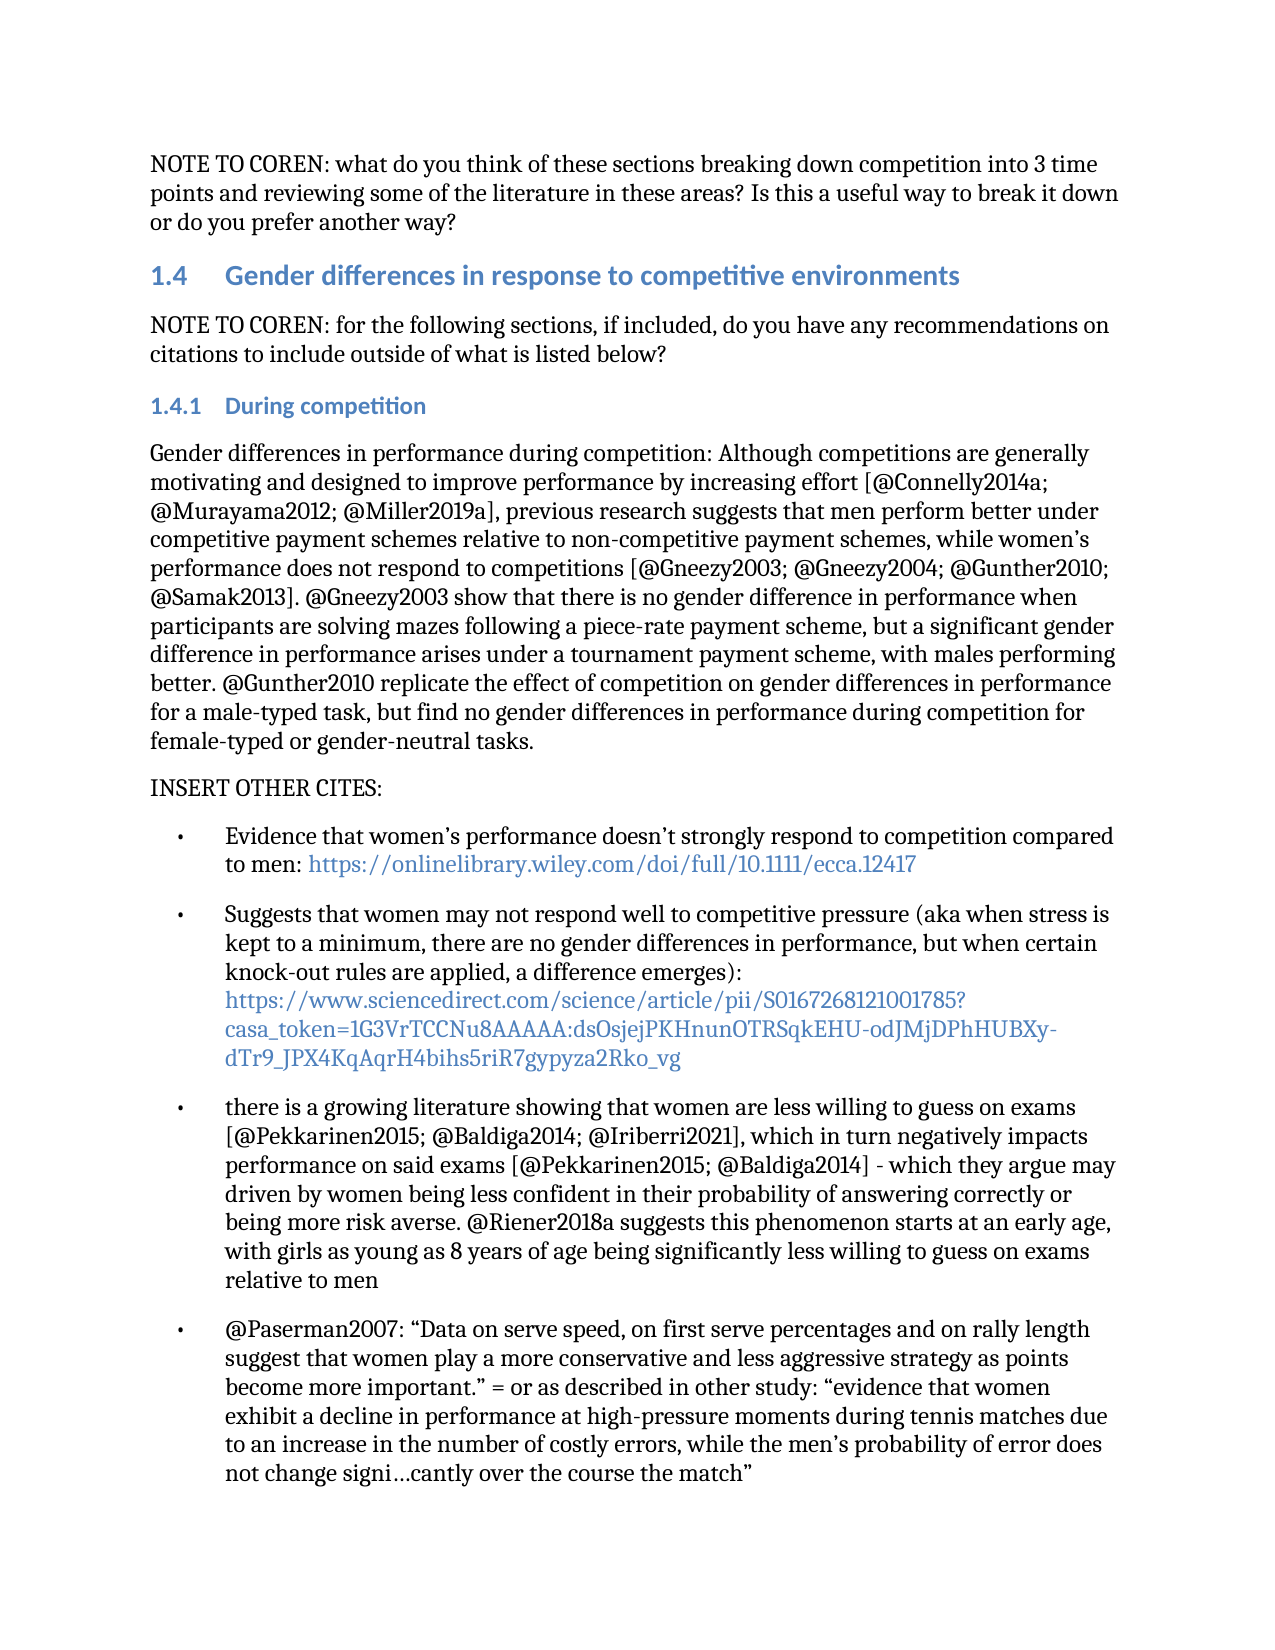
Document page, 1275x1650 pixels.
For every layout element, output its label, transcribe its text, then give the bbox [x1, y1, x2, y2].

list Evidence that women’s performance doesn’t strongly respond to competition compared to men: https://onlinelibrary.wiley.com/doi/full/10.1111/ecca.12417 [175, 822, 1125, 879]
text NOTE TO COREN: for the following sections, if included, do you have any recommendations on citations to include outside of what is listed below? [150, 311, 1125, 369]
text Gender differences in performance during competition: Although competitions are generally motivating and designed to improve performance by increasing effort [@Connelly2014a; @Murayama2012; @Miller2019a], previous research suggests that men perform better under competitive payment schemes relative to non-competitive payment schemes, while women’s performance does not respond to competitions [@Gneezy2003; @Gneezy2004; @Gunther2010; @Samak2013]. @Gneezy2003 show that there is no gender difference in performance when participants are solving mazes following a piece-rate payment scheme, but a significant gender difference in performance arises under a tournament payment scheme, with males performing better. @Gunther2010 replicate the effect of competition on gender differences in performance for a male-typed task, but find no gender differences in performance during competition for female-typed or gender-neutral tasks. [150, 439, 1125, 755]
list @Paserman2007: “Data on serve speed, on first serve percentages and on rally length suggest that women play a more conservative and less aggressive strategy as points become more important.” = or as described in other study: “evidence that women exhibit a decline in performance at high-pressure moments during tennis matches due to an increase in the number of costly errors, while the men’s probability of error does not change signi…cantly over the course the match” [175, 1315, 1125, 1488]
subtitle 1.4 Gender differences in response to competitive environments [150, 257, 1125, 293]
text NOTE TO COREN: what do you think of these sections breaking down competition into 3 time points and reviewing some of the literature in these areas? Is this a useful way to break it down or do you prefer another way? [150, 150, 1125, 236]
list there is a growing literature showing that women are less willing to guess on exams [@Pekkarinen2015; @Baldiga2014; @Iriberri2021], which in turn negatively impacts performance on said exams [@Pekkarinen2015; @Baldiga2014] - which they argue may driven by women being less confident in their probability of answering correctly or being more risk averse. @Riener2018a suggests this phenomenon starts at an early age, with girls as young as 8 years of age being significantly less willing to guess on exams relative to men [175, 1093, 1125, 1294]
text INSERT OTHER CITES: [150, 774, 1125, 803]
list Suggests that women may not respond well to competitive pressure (aka when stress is kept to a minimum, there are no gender differences in performance, but when certain knock-out rules are applied, a difference emerges): https://www.sciencedirect.com/science/article/pii/S0167268121001785?casa_token=1G3VrTCCNu8AAAAA:dsOsjejPKHnunOTRSqkEHU-odJMjDPhHUBXy-dTr9_JPX4KqAqrH4bihs5riR7gypyza2Rko_vg [175, 900, 1125, 1072]
subtitle 1.4.1 During competition [150, 390, 1125, 420]
